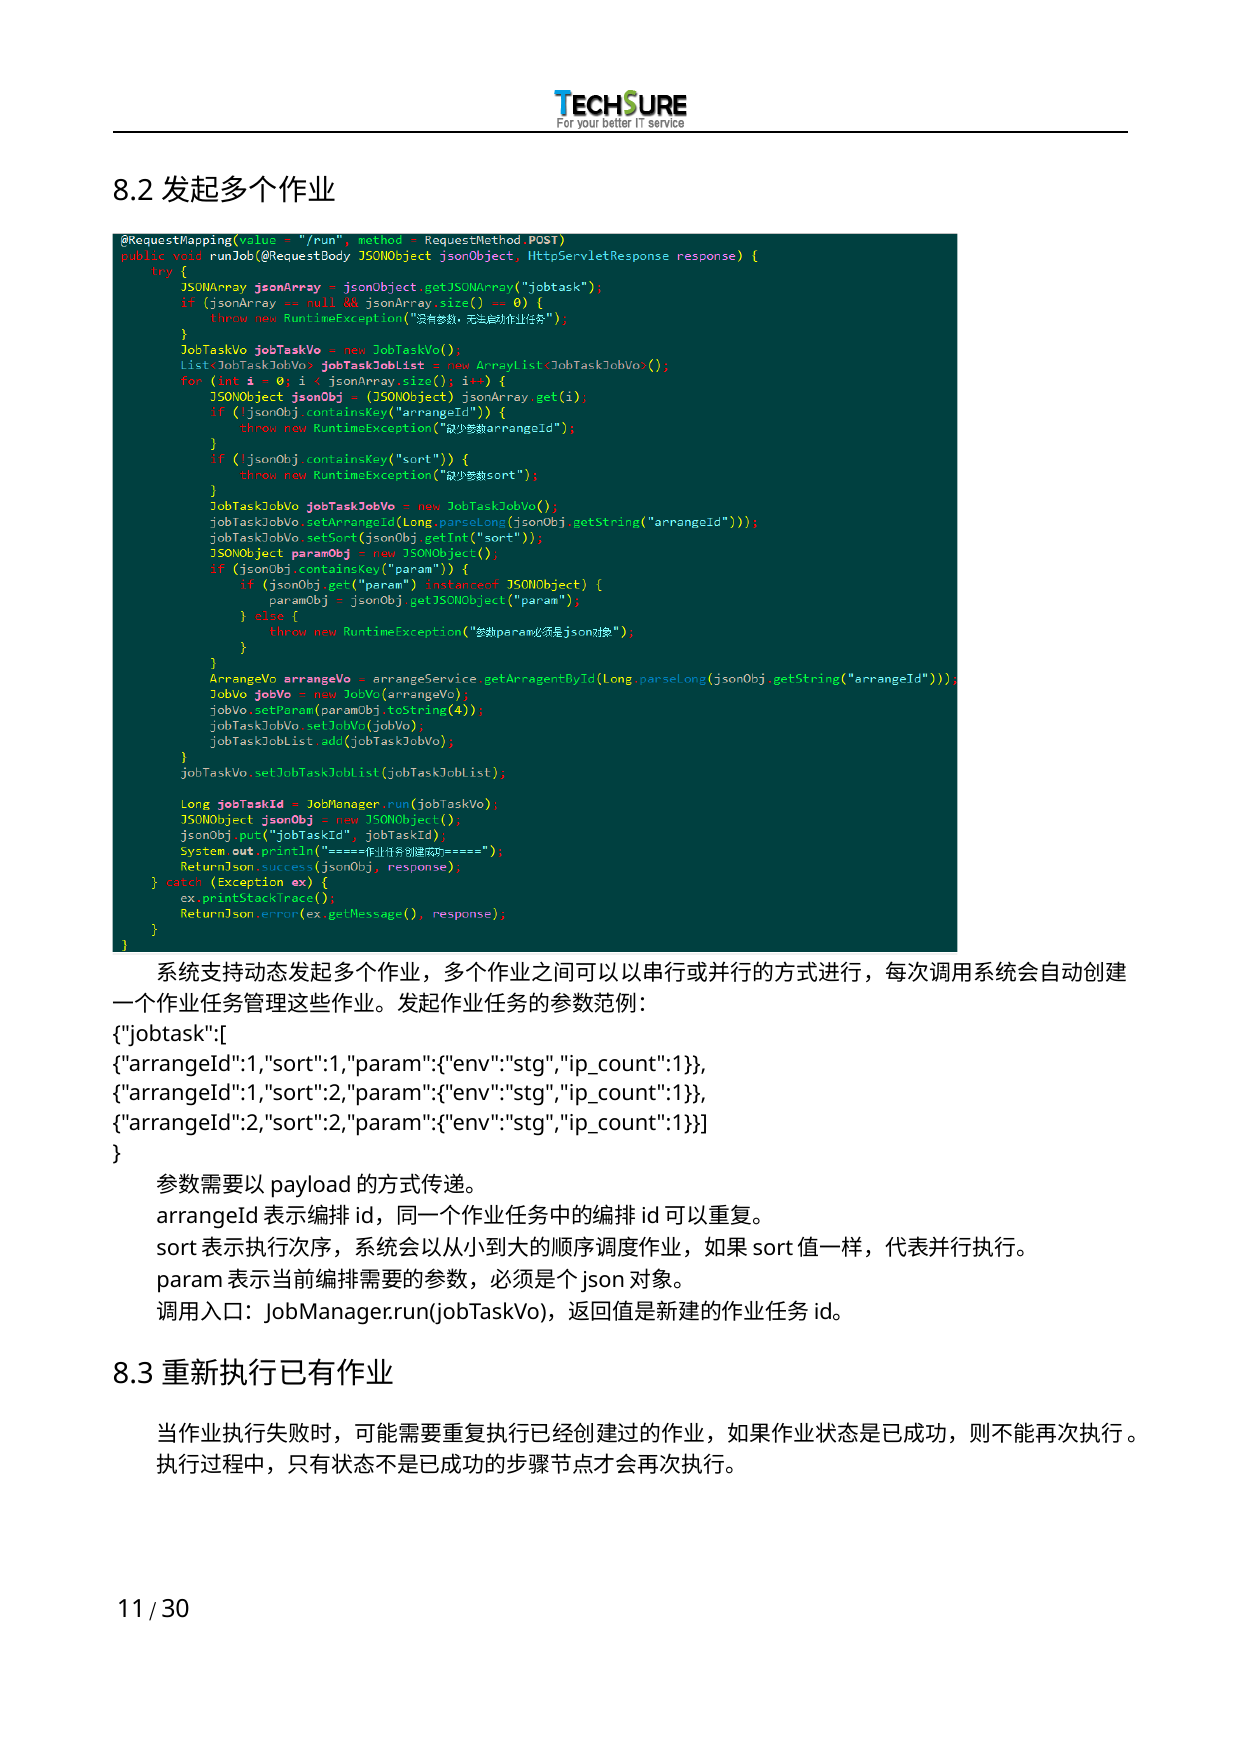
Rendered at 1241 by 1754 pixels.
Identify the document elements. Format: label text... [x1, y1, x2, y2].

subtitle 发起多个作业 [112, 156, 1128, 221]
text {"arrangeId":1,"sort":2,"param":{"env":"stg","ip_count":1}}, [112, 1077, 1128, 1107]
text 调用入口：JobManager.run(jobTaskVo)，返回值是新建的作业任务id。 [112, 1294, 1128, 1326]
text 当作业执行失败时，可能需要重复执行已经创建过的作业，如果作业状态是已成功，则不能再次执行。执行过程中，只有状态不是已成功的步骤节点才会再次执行。 [156, 1416, 1128, 1479]
text {"arrangeId":2,"sort":2,"param":{"env":"stg","ip_count":1}}] [112, 1107, 1128, 1137]
subtitle 重新执行已有作业 [112, 1338, 1128, 1403]
picture [112, 233, 958, 955]
text 参数需要以payload的方式传递。 [112, 1167, 1128, 1198]
text {"arrangeId":1,"sort":1,"param":{"env":"stg","ip_count":1}}, [112, 1048, 1128, 1077]
picture [553, 88, 687, 129]
text } [112, 1137, 1128, 1167]
text param表示当前编排需要的参数，必须是个json对象。 [112, 1262, 1128, 1294]
text sort表示执行次序，系统会以从小到大的顺序调度作业，如果sort值一样，代表并行执行。 [112, 1230, 1128, 1262]
text arrangeId表示编排id，同一个作业任务中的编排id可以重复。 [112, 1198, 1128, 1230]
text {"jobtask":[ [112, 1018, 1128, 1048]
text 系统支持动态发起多个作业，多个作业之间可以以串行或并行的方式进行，每次调用系统会自动创建一个作业任务管理这些作业。发起作业任务的参数范例： [112, 954, 1128, 1018]
